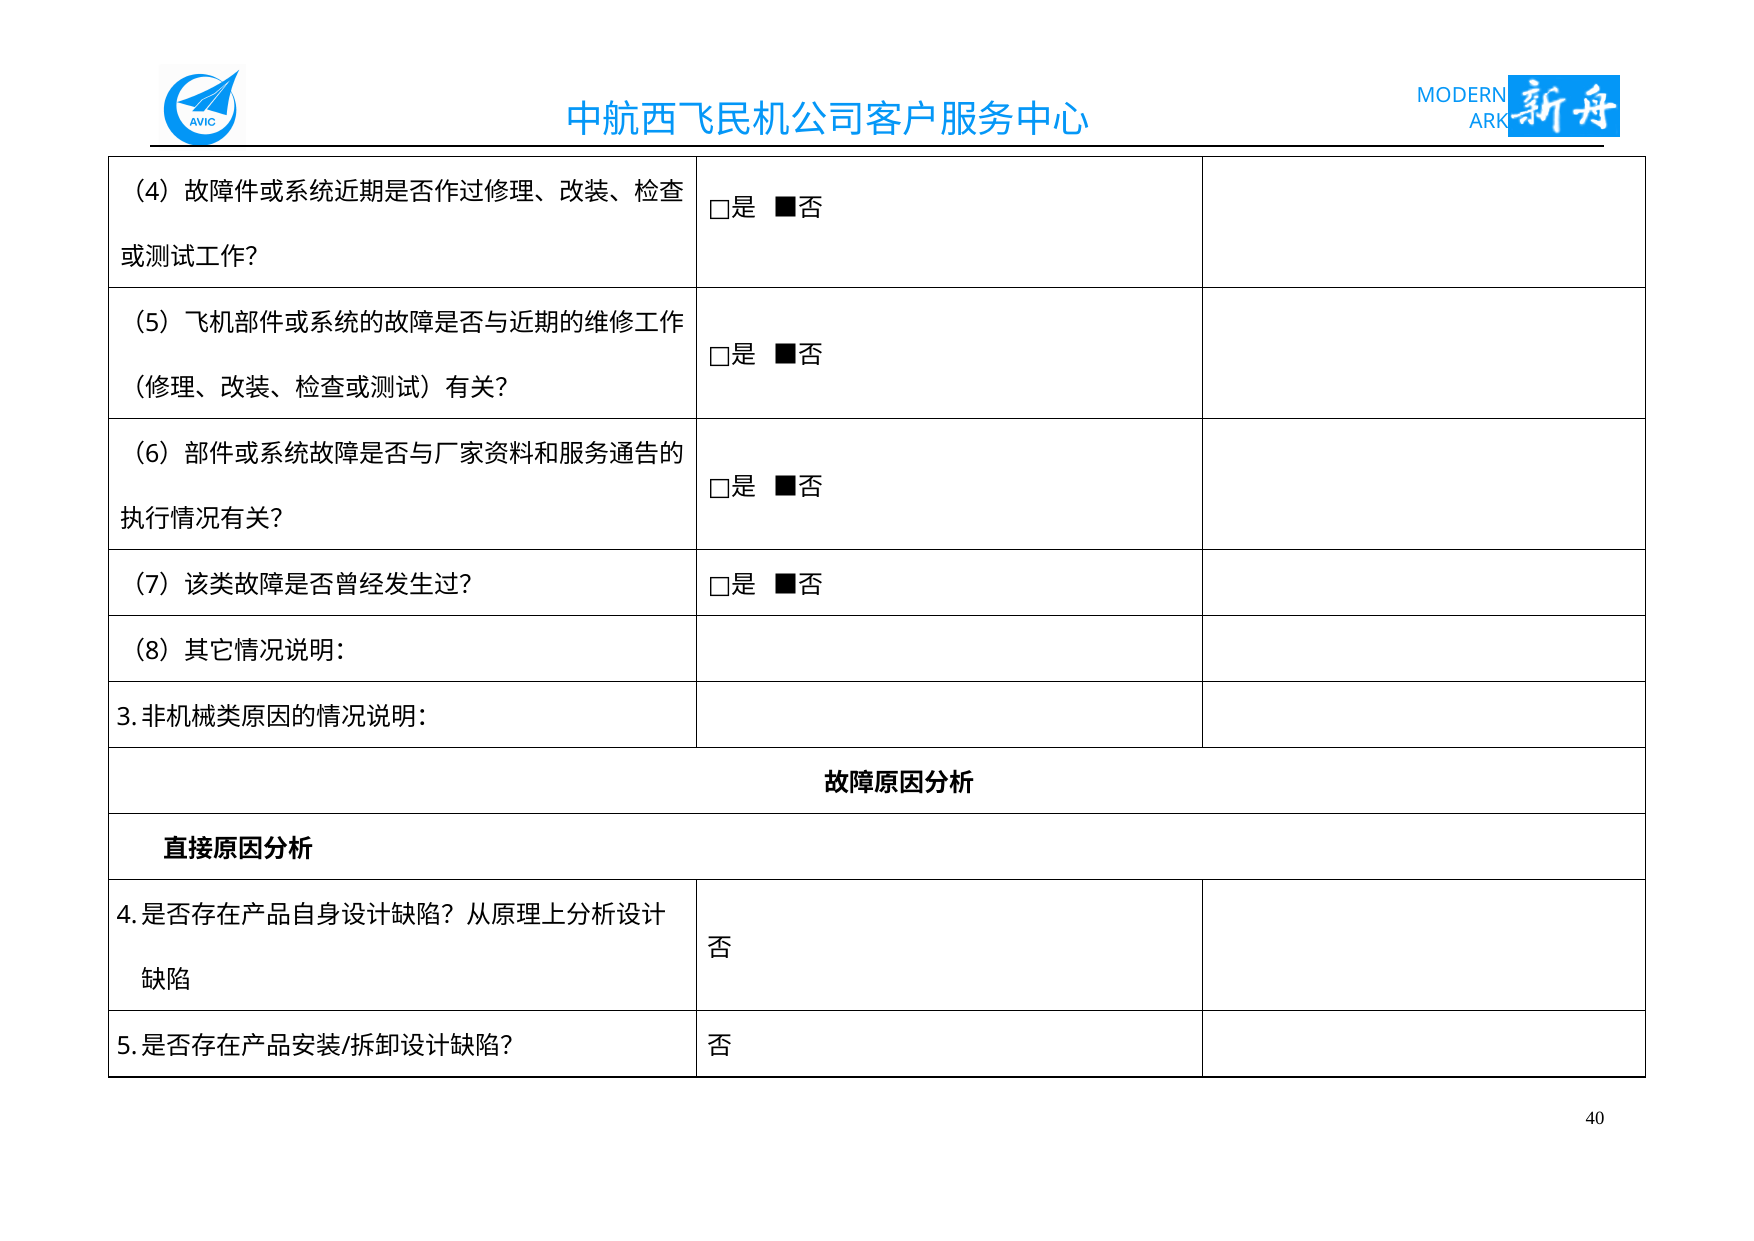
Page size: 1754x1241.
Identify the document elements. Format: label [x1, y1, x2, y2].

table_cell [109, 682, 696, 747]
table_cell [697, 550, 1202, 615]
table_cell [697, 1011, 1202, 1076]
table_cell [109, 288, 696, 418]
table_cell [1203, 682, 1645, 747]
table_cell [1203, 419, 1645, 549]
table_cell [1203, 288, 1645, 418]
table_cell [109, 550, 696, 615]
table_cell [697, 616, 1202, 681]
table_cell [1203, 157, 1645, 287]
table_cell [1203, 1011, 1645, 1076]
picture [1508, 75, 1620, 137]
picture [158, 147, 247, 151]
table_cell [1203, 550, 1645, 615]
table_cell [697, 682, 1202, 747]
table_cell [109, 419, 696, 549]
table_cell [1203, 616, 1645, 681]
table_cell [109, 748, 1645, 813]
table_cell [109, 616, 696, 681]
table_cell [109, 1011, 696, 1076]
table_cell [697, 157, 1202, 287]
picture [158, 64, 247, 145]
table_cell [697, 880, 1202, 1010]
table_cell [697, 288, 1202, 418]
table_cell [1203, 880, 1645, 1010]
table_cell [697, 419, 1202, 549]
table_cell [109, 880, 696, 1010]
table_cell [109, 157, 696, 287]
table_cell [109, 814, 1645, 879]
